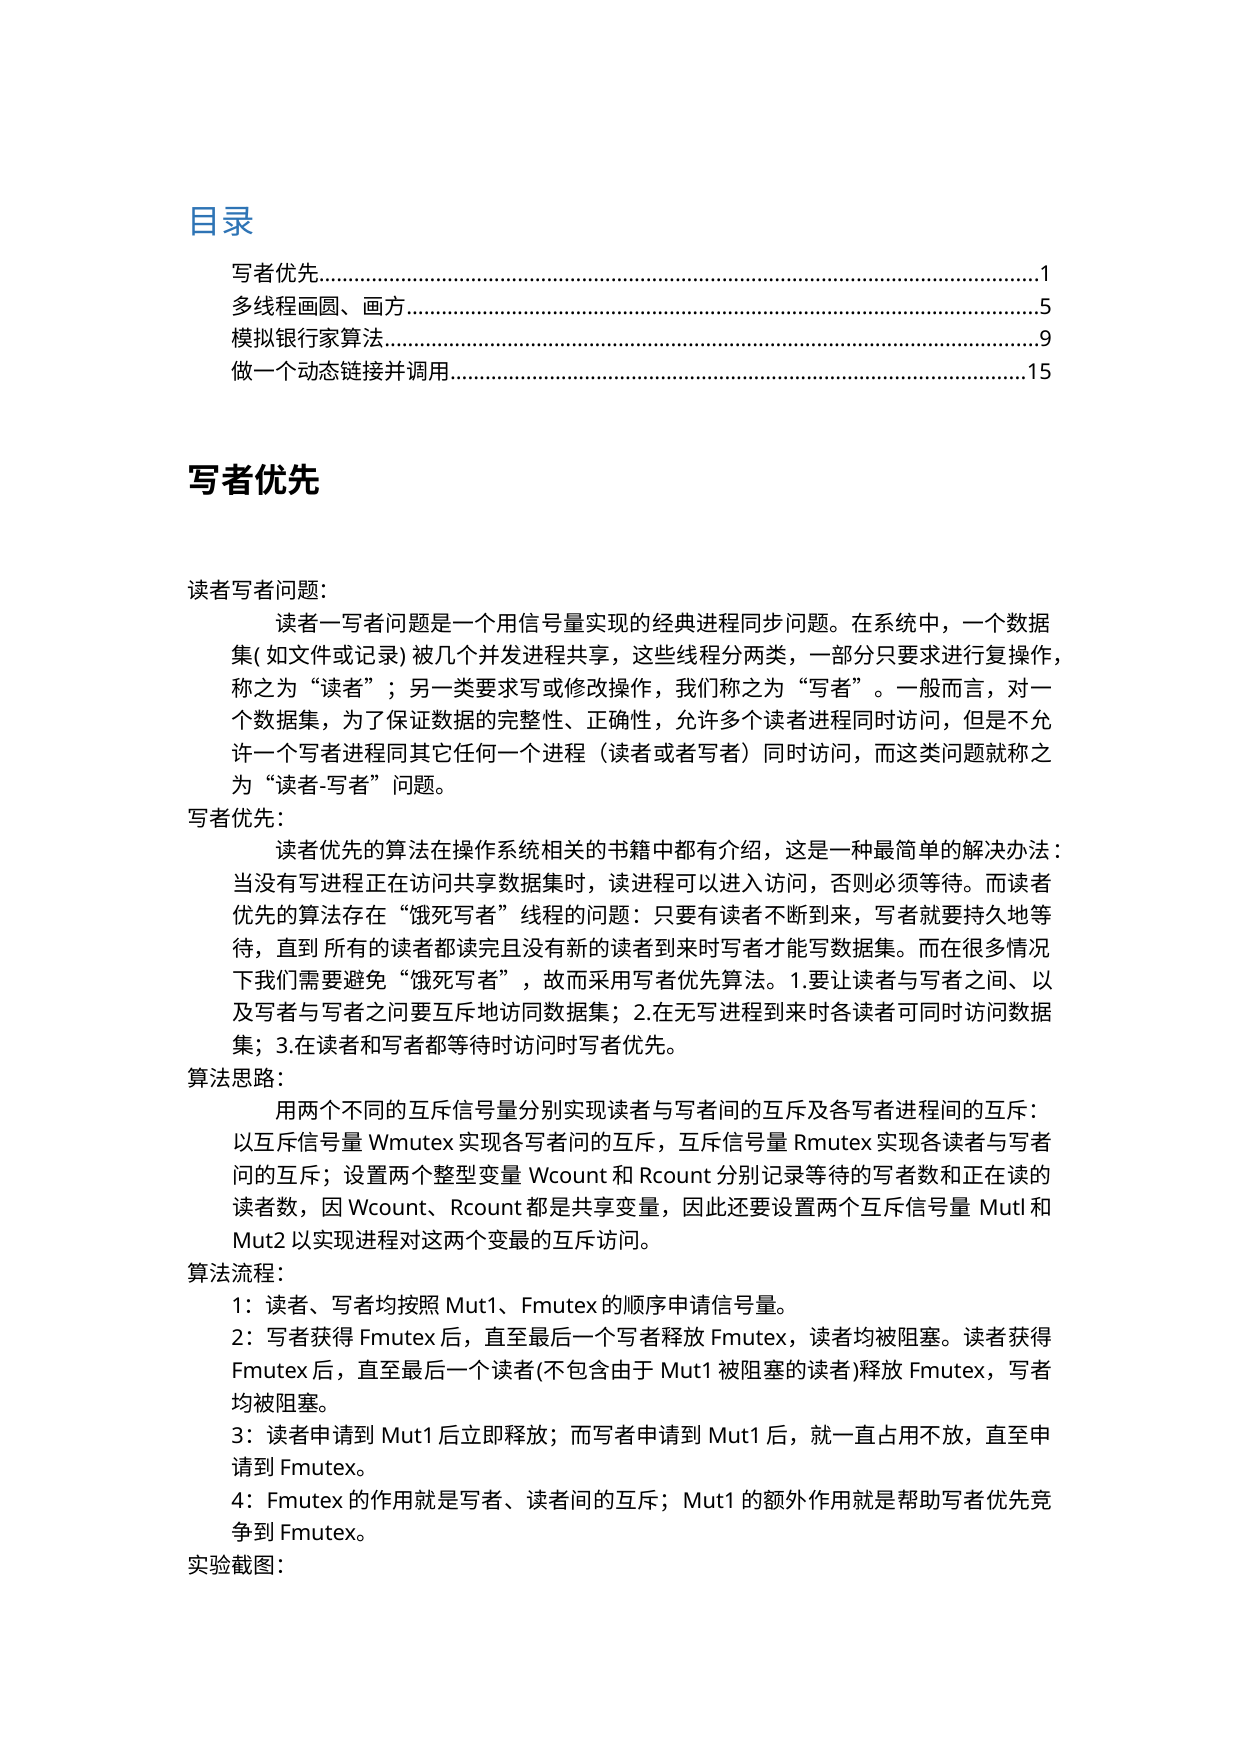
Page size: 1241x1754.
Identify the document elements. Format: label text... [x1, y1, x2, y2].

text 读者一写者问题是一个用信号量实现的经典进程同步问题。在系统中，一个数据集( 如文件或记录) 被几个并发进程共享，这些线程分两类，一部分只要求进行复操作，称之为“读者”；另一类要求写或修改操作，我们称之为“写者”。一般而言，对一个数据集，为了保证数据的完整性、正确性，允许多个读者进程同时访问，但是不允许一个写者进程同其它任何一个进程（读者或者写者）同时访问，而这类问题就称之为“读者-写者”问题。 [232, 605, 1053, 800]
text 算法流程： [187, 1255, 1053, 1288]
text 1：读者、写者均按照Mut1、Fmutex的顺序申请信号量。 [231, 1288, 1053, 1320]
text 用两个不同的互斥信号量分别实现读者与写者间的互斥及各写者进程间的互斥：以互斥信号量Wmutex实现各写者问的互斥，互斥信号量Rmutex实现各读者与写者问的互斥；设置两个整型变量Wcount和Rcount分别记录等待的写者数和正在读的读者数，因Wcount、Rcount都是共享变量，因此还要设置两个互斥信号量Mutl和Mut2以实现进程对这两个变最的互斥访问。 [232, 1093, 1053, 1255]
text 4：Fmutex的作用就是写者、读者间的互斥；Mut1的额外作用就是帮助写者优先竞争到Fmutex。 [231, 1483, 1053, 1548]
text 实验截图： [187, 1548, 1053, 1580]
subtitle 写者优先 [187, 445, 1053, 510]
text 3：读者申请到Mut1后立即释放；而写者申请到Mut1后，就一直占用不放，直至申请到Fmutex。 [231, 1418, 1053, 1483]
text 读者优先的算法在操作系统相关的书籍中都有介绍，这是一种最简单的解决办法：当没有写进程正在访问共享数据集时，读进程可以进入访问，否则必须等待。而读者优先的算法存在“饿死写者”线程的问题：只要有读者不断到来，写者就要持久地等待，直到 所有的读者都读完且没有新的读者到来时写者才能写数据集。而在很多情况下我们需要避免“饿死写者”，故而采用写者优先算法。1.要让读者与写者之间、以及写者与写者之问要互斥地访同数据集；2.在无写进程到来时各读者可同时访问数据集；3.在读者和写者都等待时访问时写者优先。 [173, 833, 1053, 1060]
text 算法思路： [187, 1060, 1053, 1093]
text 2：写者获得Fmutex后，直至最后一个写者释放Fmutex，读者均被阻塞。读者获得Fmutex后，直至最后一个读者(不包含由于Mut1被阻塞的读者)释放Fmutex，写者均被阻塞。 [231, 1320, 1053, 1418]
text 读者写者问题： [187, 573, 1053, 605]
text 写者优先： [187, 800, 1053, 833]
